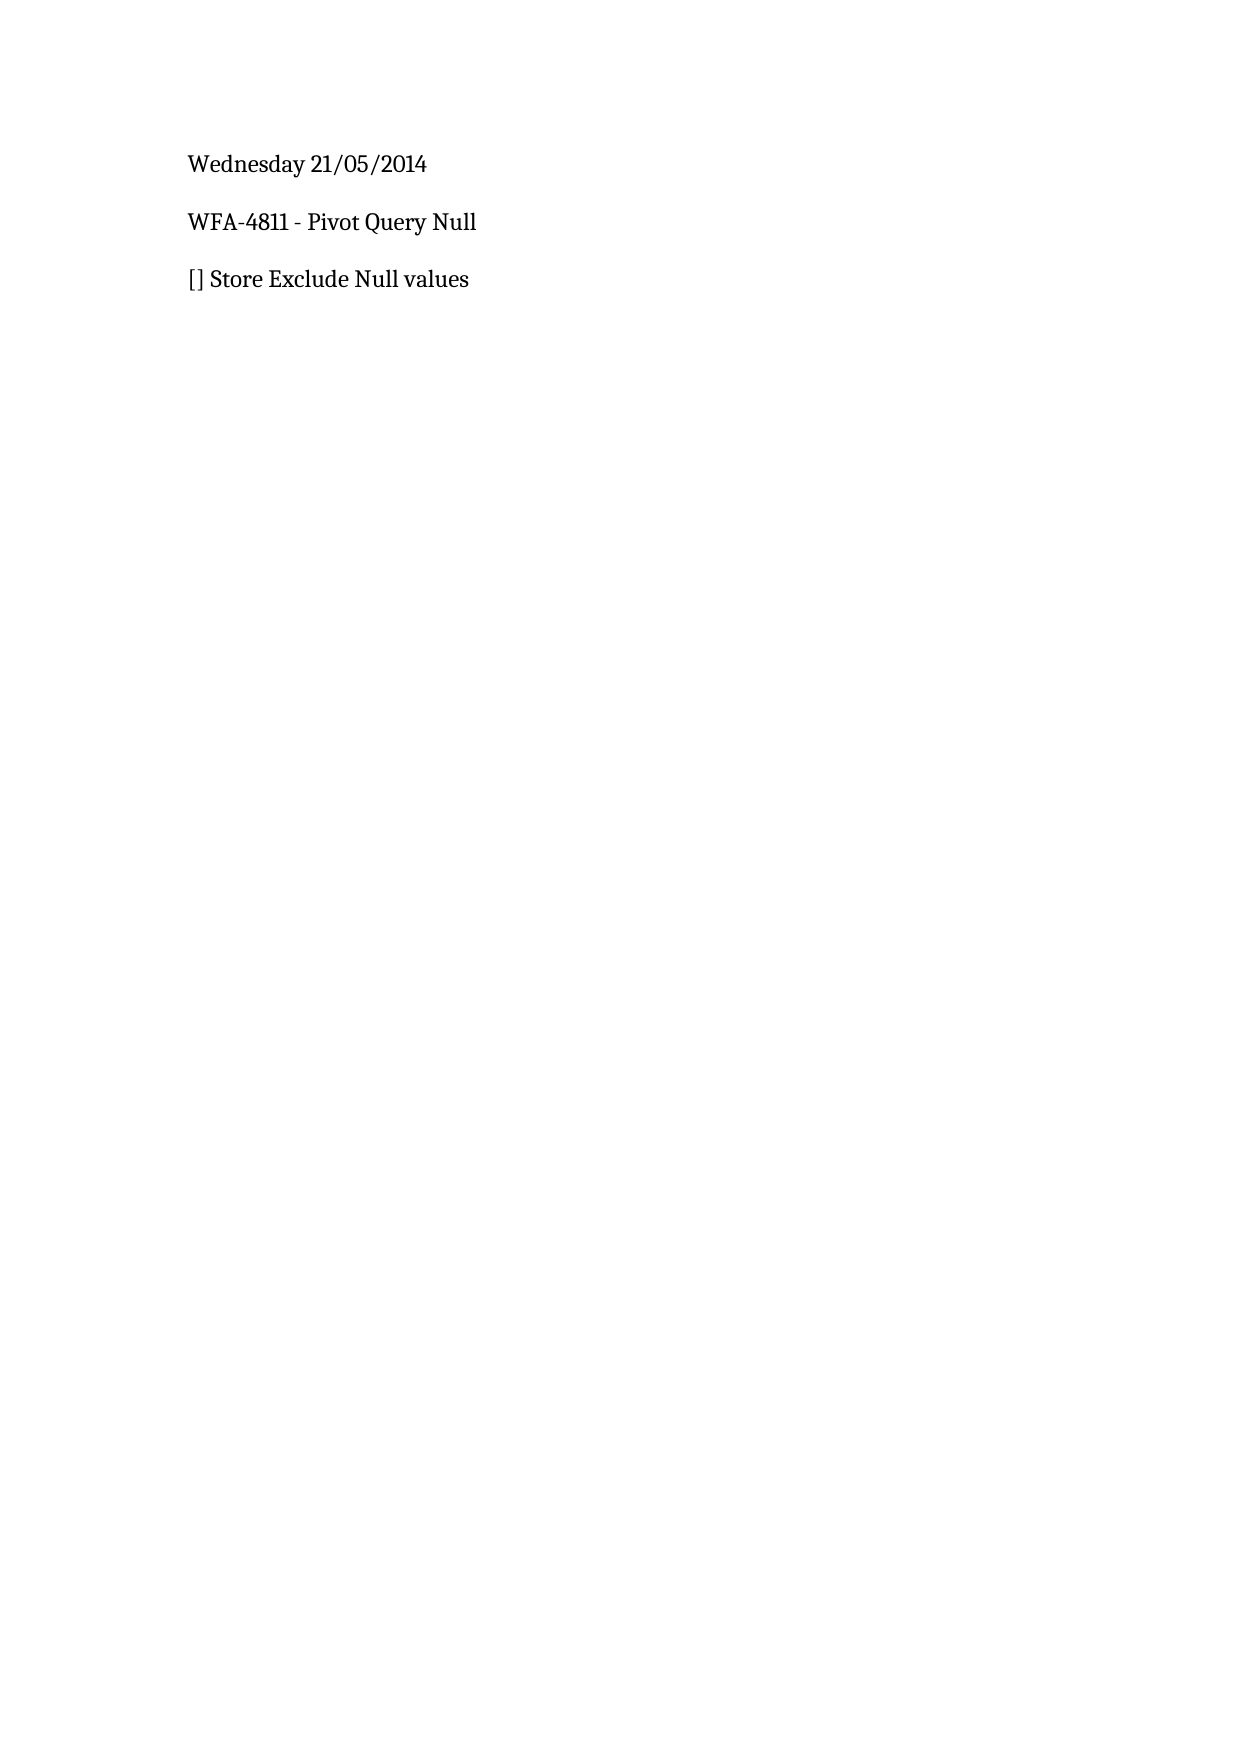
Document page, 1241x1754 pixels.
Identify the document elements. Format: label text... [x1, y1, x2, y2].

text WFA-4811 - Pivot Query Null [187, 207, 1053, 236]
text [] Store Exclude Null values [187, 265, 1053, 294]
text Wednesday 21/05/2014 [187, 150, 1053, 179]
